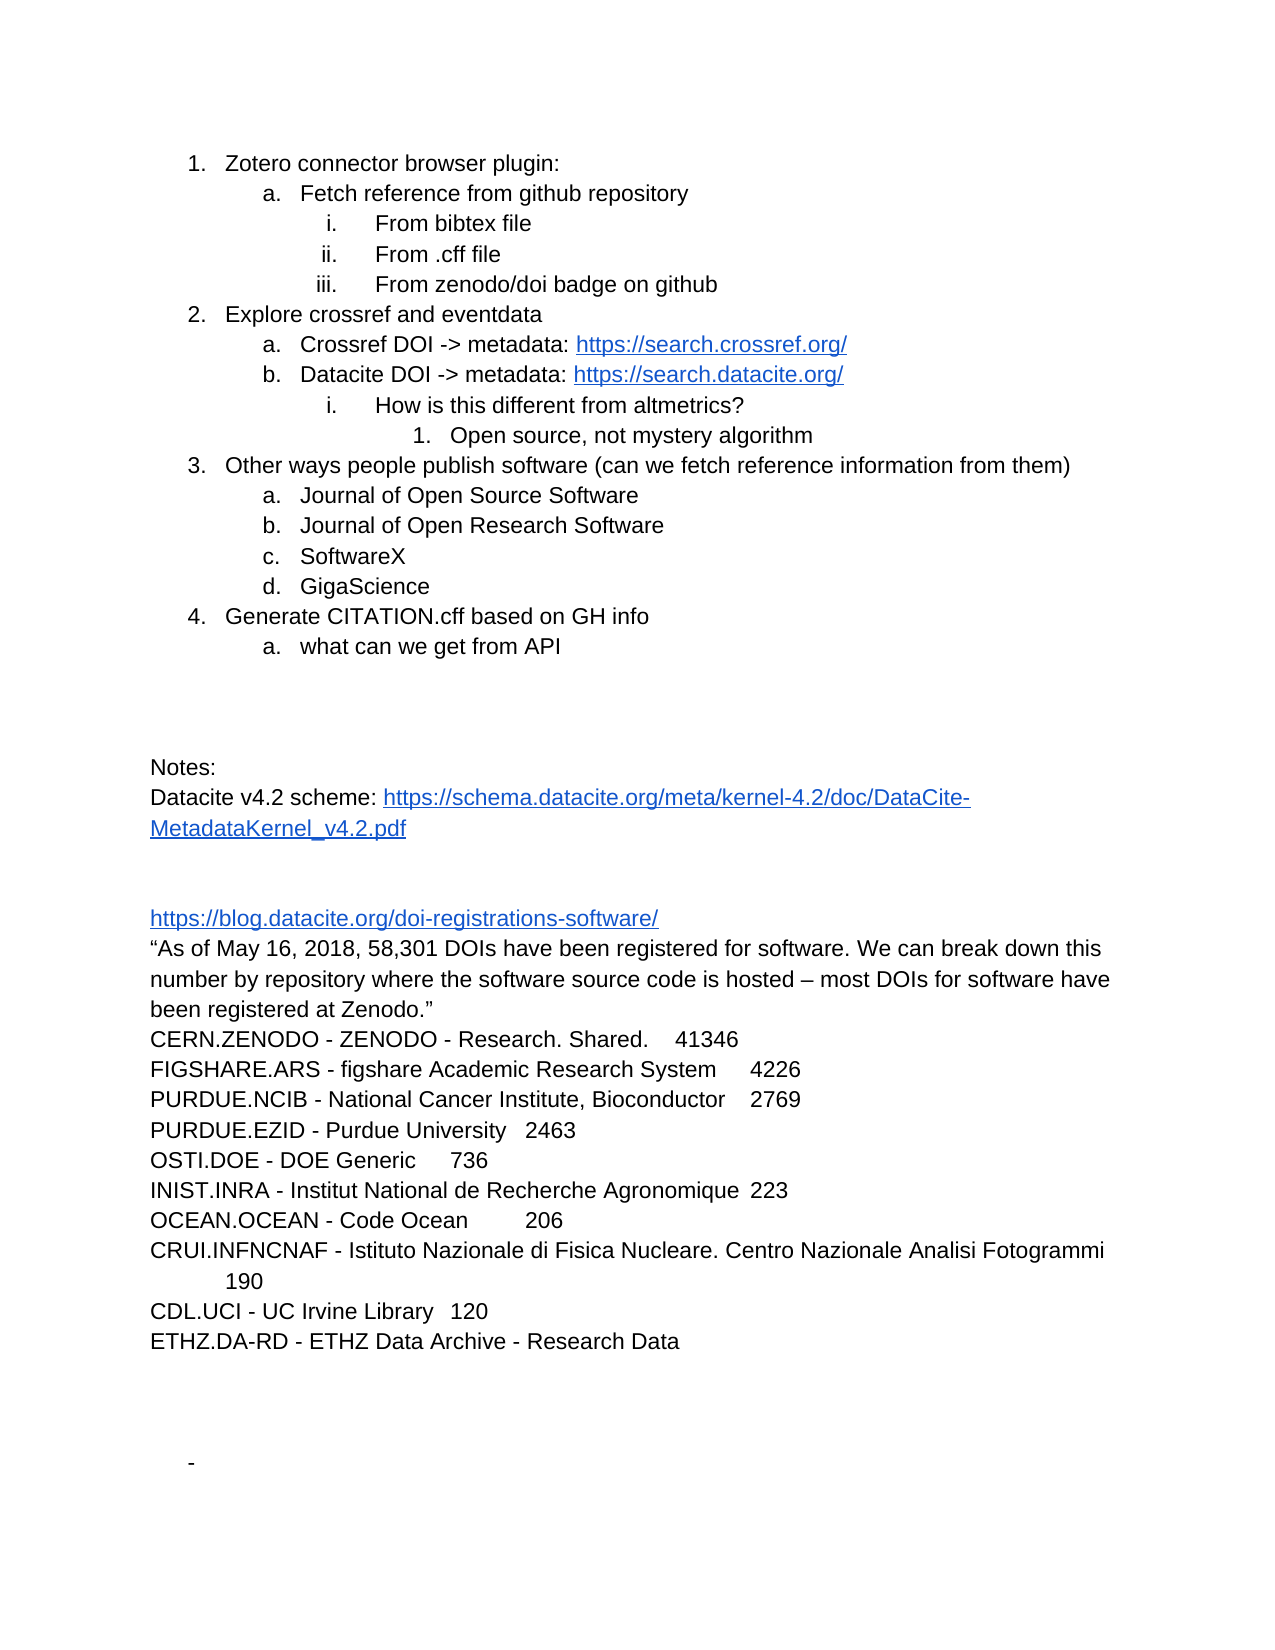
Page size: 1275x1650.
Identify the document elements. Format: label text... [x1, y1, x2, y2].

text OCEAN.OCEAN - Code Ocean 206 [150, 1207, 1125, 1234]
list what can we get from API [262, 633, 1125, 660]
list How is this different from altmetrics? [337, 392, 1125, 418]
list Crossref DOI -> metadata: https://search.crossref.org/ [262, 331, 1125, 358]
list Fetch reference from github repository [262, 180, 1125, 207]
text FIGSHARE.ARS - figshare Academic Research System 4226 [150, 1056, 1125, 1083]
list Other ways people publish software (can we fetch reference information from them) [187, 452, 1125, 478]
text PURDUE.NCIB - National Cancer Institute, Bioconductor 2769 [150, 1086, 1125, 1113]
list Zotero connector browser plugin: [187, 150, 1125, 176]
text CERN.ZENODO - ZENODO - Research. Shared. 41346 [150, 1026, 1125, 1052]
text “As of May 16, 2018, 58,301 DOIs have been registered for software. We can break down this number by repository where the software source code is hosted – most DOIs for software have been registered at Zenodo.” [150, 935, 1125, 1022]
list GigaScience [262, 573, 1125, 599]
text OSTI.DOE - DOE Generic 736 [150, 1147, 1125, 1173]
list Generate CITATION.cff based on GH info [187, 603, 1125, 629]
list Journal of Open Source Software [262, 482, 1125, 509]
list From .cff file [337, 241, 1125, 267]
list Explore crossref and eventdata [187, 301, 1125, 327]
text ETHZ.DA-RD - ETHZ Data Archive - Research Data [150, 1328, 1125, 1354]
text Notes: [150, 754, 1125, 781]
list From bibtex file [337, 210, 1125, 237]
text https://blog.datacite.org/doi-registrations-software/ [150, 905, 1125, 932]
list Open source, not mystery algorithm [412, 422, 1125, 448]
list From zenodo/doi badge on github [337, 271, 1125, 297]
text PURDUE.EZID - Purdue University 2463 [150, 1117, 1125, 1143]
text CDL.UCI - UC Irvine Library 120 [150, 1298, 1125, 1324]
text Datacite v4.2 scheme: https://schema.datacite.org/meta/kernel-4.2/doc/DataCite-MetadataKernel_v4.2.pdf [150, 784, 1125, 841]
list Journal of Open Research Software [262, 512, 1125, 539]
list Datacite DOI -> metadata: https://search.datacite.org/ [262, 361, 1125, 388]
list SoftwareX [262, 543, 1125, 569]
text INIST.INRA - Institut National de Recherche Agronomique 223 [150, 1177, 1125, 1203]
text CRUI.INFNCNAF - Istituto Nazionale di Fisica Nucleare. Centro Nazionale Analisi Fotogrammi 190 [150, 1237, 1125, 1294]
